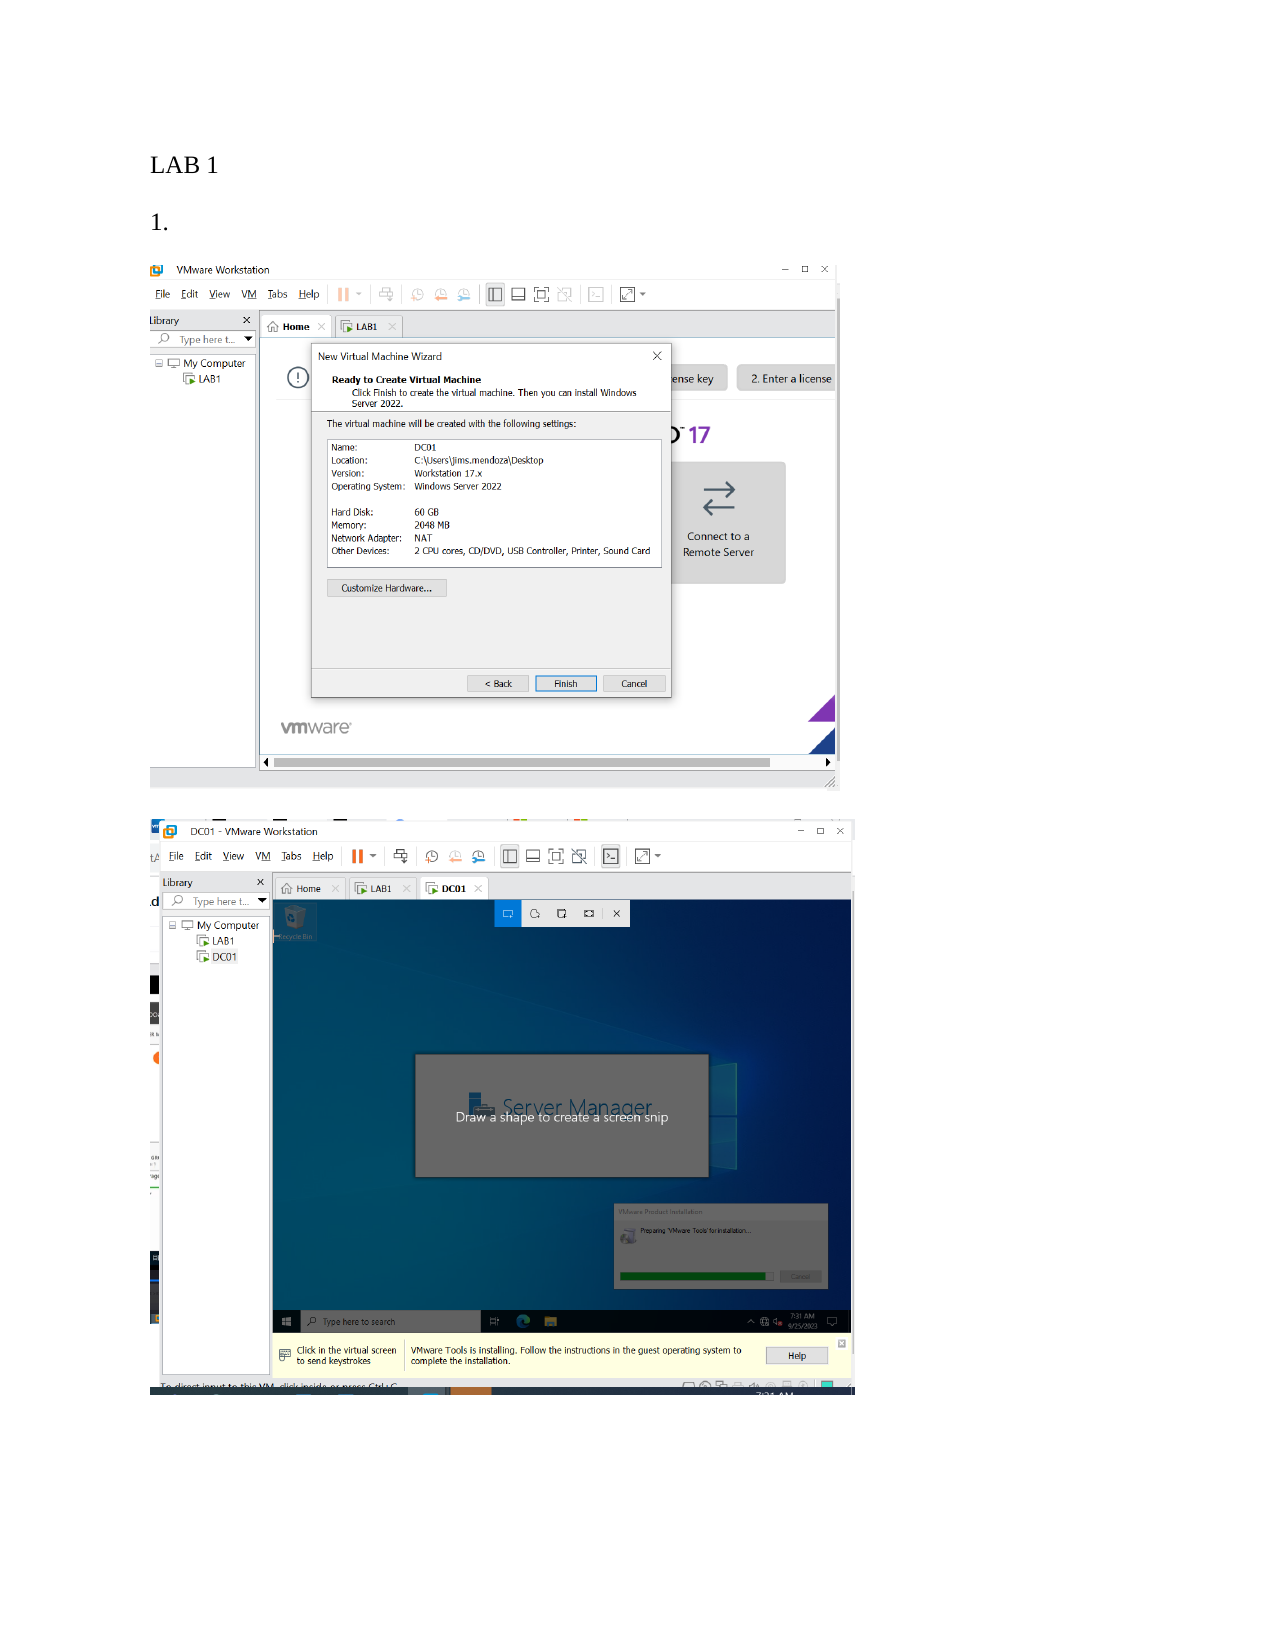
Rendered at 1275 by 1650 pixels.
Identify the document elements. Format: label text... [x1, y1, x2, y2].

picture [150, 265, 840, 791]
text 1. [150, 207, 1125, 236]
picture [150, 819, 855, 1395]
text LAB 1 [150, 150, 1125, 179]
